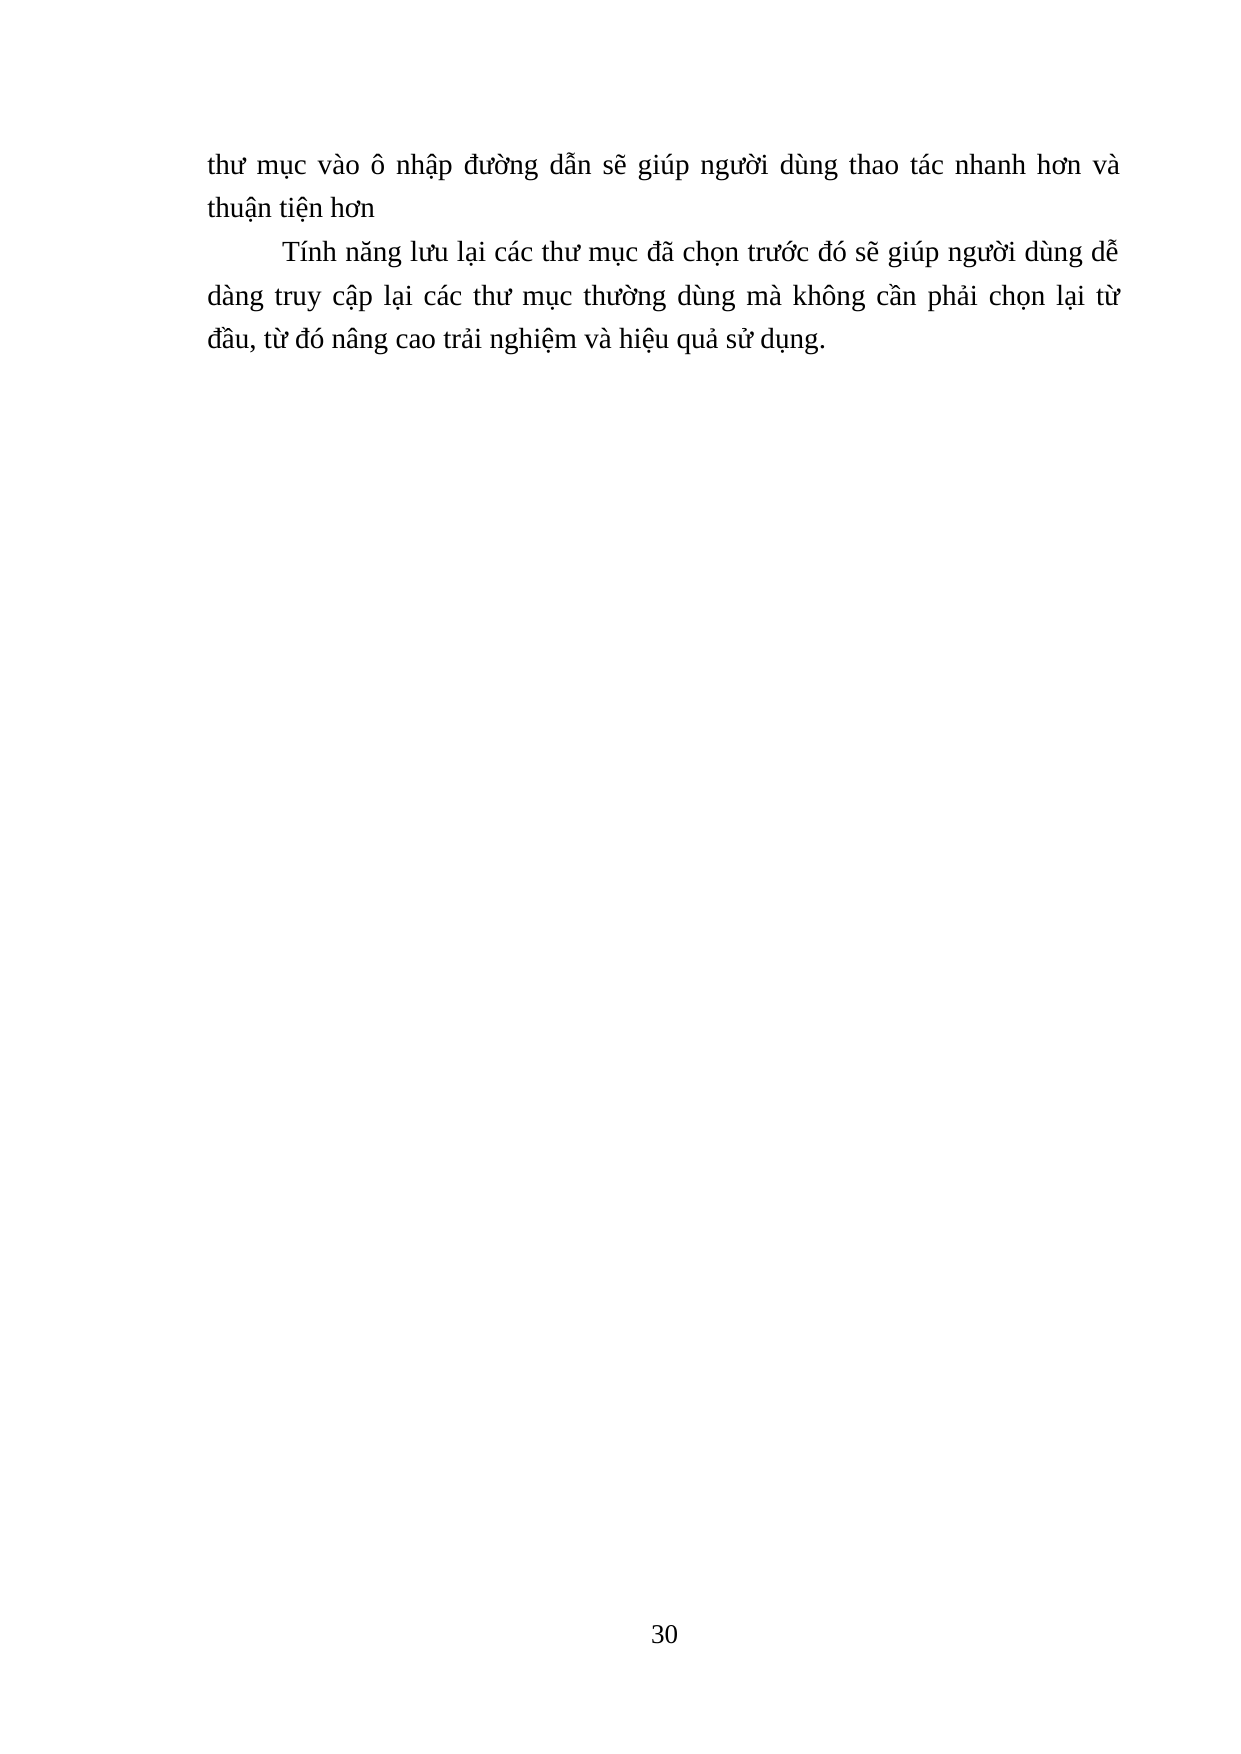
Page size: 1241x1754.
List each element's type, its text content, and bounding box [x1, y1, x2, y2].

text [207, 147, 1122, 224]
text Tính năng lưu lại các thư mục đã chọn trước đó sẽ giúp người dùng dễ dàng truy cập lại các thư mục thường dùng mà không cần phải chọn lại từ đầu, từ đó nâng cao trải nghiệm và hiệu quả sử dụng. [207, 234, 1122, 355]
